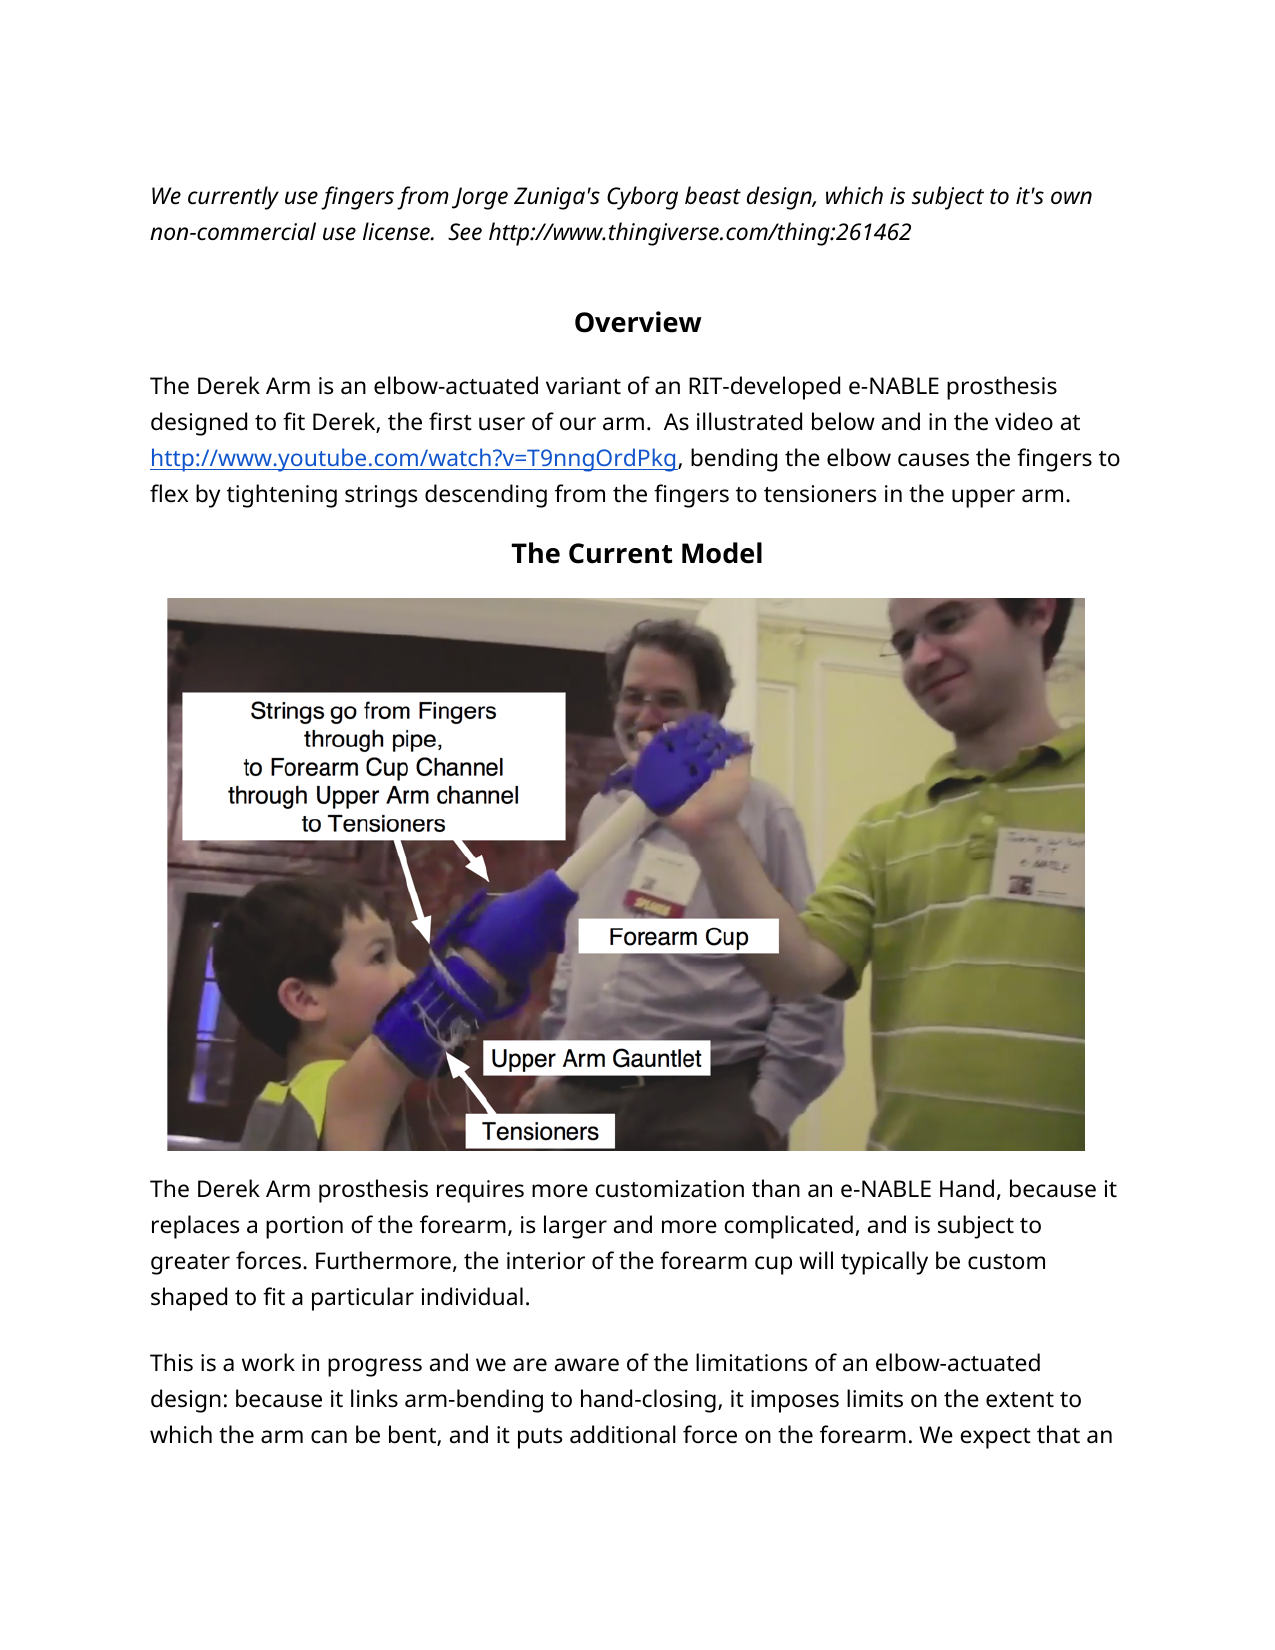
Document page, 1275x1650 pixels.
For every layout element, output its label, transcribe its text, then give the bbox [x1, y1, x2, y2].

picture [167, 598, 1085, 1151]
text The Derek Arm prosthesis requires more customization than an e-NABLE Hand, because it replaces a portion of the forearm, is larger and more complicated, and is subject to greater forces. Furthermore, the interior of the forearm cup will typically be custom shaped to fit a particular individual. [150, 783, 1125, 1312]
text We currently use fingers from Jorge Zuniga's Cyborg beast design, which is subject to it's own non-commercial use license. See http://www.thingiverse.com/thing:261462 [150, 180, 1125, 247]
subtitle The Current Model [150, 535, 1125, 572]
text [150, 1347, 1125, 1450]
text The Derek Arm is an elbow-actuated variant of an RIT-developed e-NABLE prosthesis designed to fit Derek, the first user of our arm. As illustrated below and in the video at http://www.youtube.com/watch?v=T9nngOrdPkg, bending the elbow causes the fingers to flex by tightening strings descending from the fingers to tensioners in the upper arm. [150, 370, 1125, 509]
subtitle Overview [150, 303, 1125, 340]
